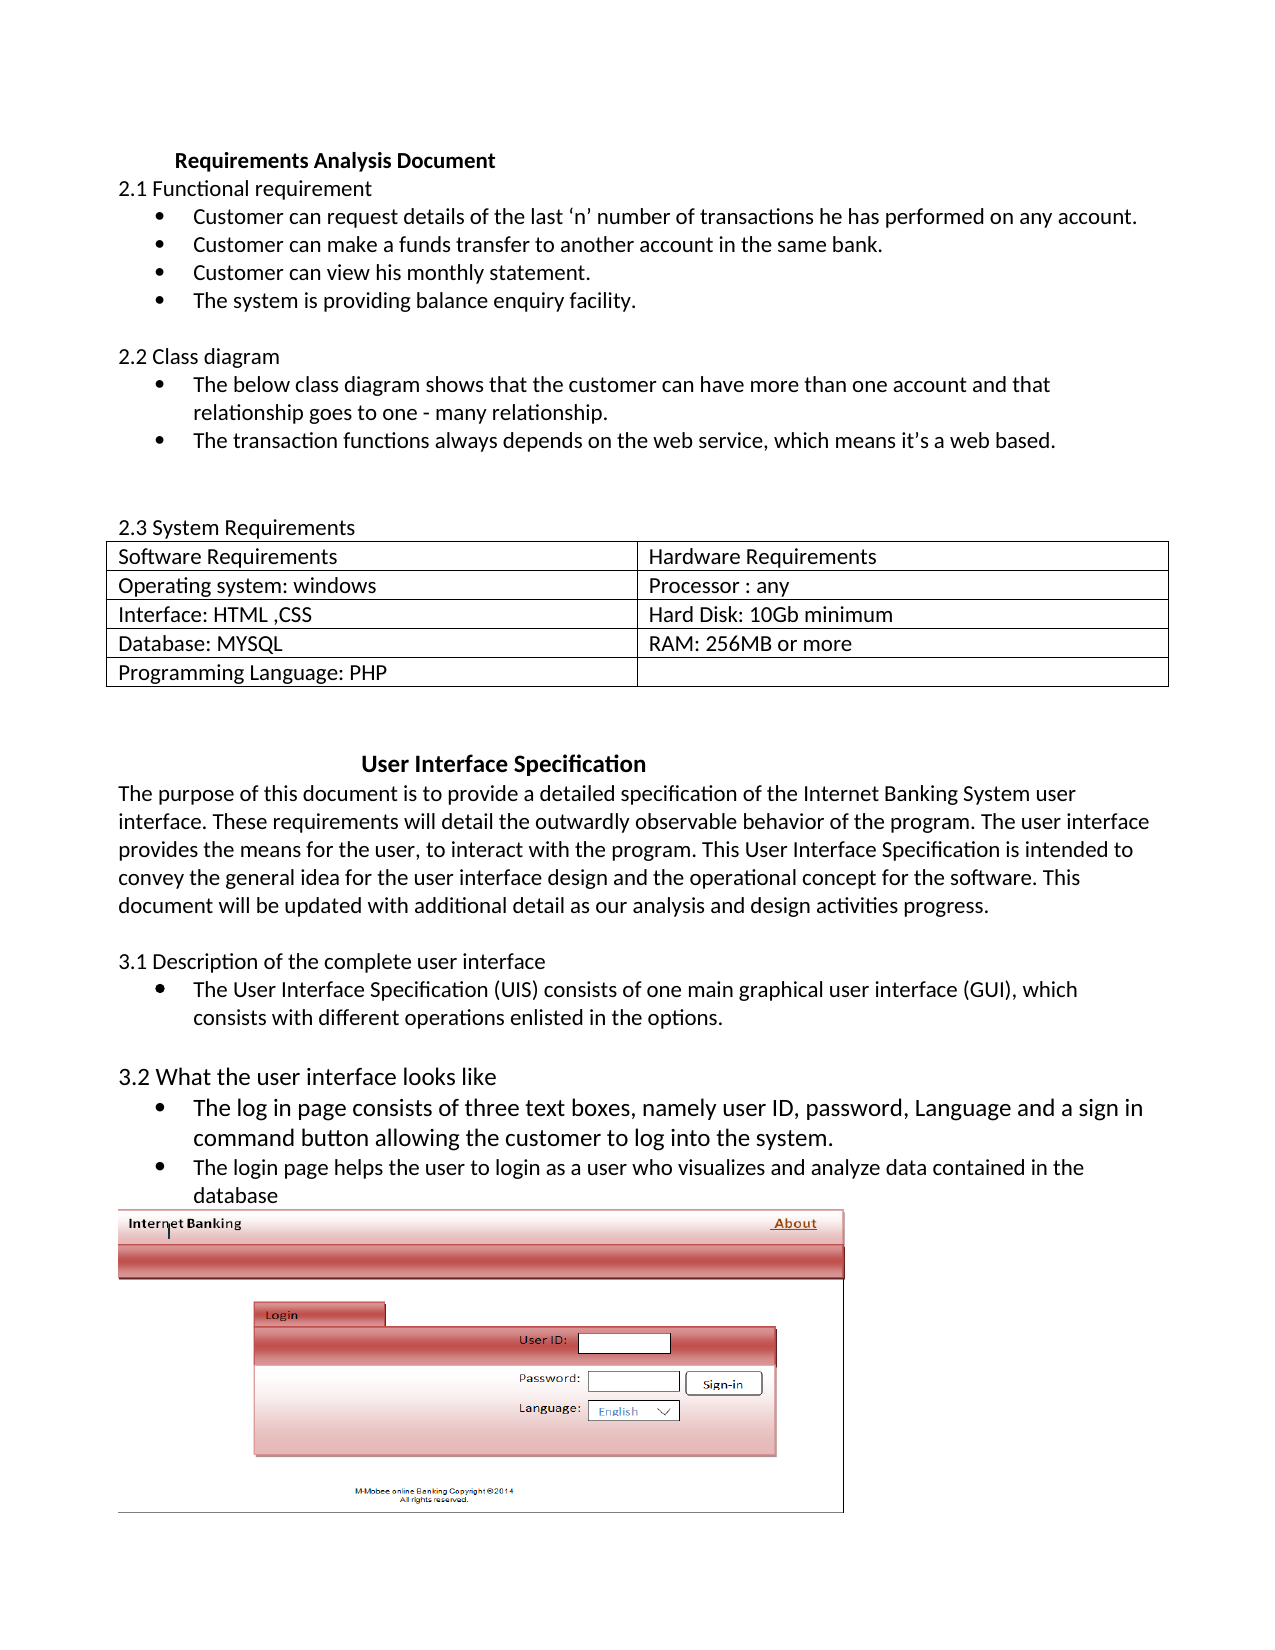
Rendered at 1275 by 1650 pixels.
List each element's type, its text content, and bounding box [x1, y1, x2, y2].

text User Interface Specification [118, 748, 1157, 779]
text 3.2 What the user interface looks like [118, 1062, 1157, 1092]
list The transaction functions always depends on the web service, which means it’s a web based. [156, 426, 1157, 454]
text 2.3 System Requirements [118, 513, 1157, 541]
text 2.2 Class diagram [118, 342, 1157, 370]
table_header Software Requirements [107, 542, 637, 570]
text Requirements Analysis Document [118, 146, 1157, 174]
table_cell Database: MYSQL [107, 629, 637, 657]
list The log in page consists of three text boxes, namely user ID, password, Language and a sign in command button allowing the customer to log into the system. [156, 1092, 1157, 1153]
list Customer can view his monthly statement. [156, 258, 1157, 286]
picture [118, 1209, 846, 1513]
list The User Interface Specification (UIS) consists of one main graphical user interface (GUI), which consists with different operations enlisted in the options. [156, 975, 1157, 1031]
text The purpose of this document is to provide a detailed specification of the Internet Banking System user interface. These requirements will detail the outwardly observable behavior of the program. The user interface provides the means for the user, to interact with the program. This User Interface Specification is intended to convey the general idea for the user interface design and the operational concept for the software. This document will be updated with additional detail as our analysis and design activities progress. [118, 779, 1157, 919]
table_cell Operating system: windows [107, 571, 637, 599]
table_cell Interface: HTML ,CSS [107, 600, 637, 628]
table_cell Processor : any [638, 571, 1168, 599]
table_cell RAM: 256MB or more [638, 629, 1168, 657]
table_cell Hard Disk: 10Gb minimum [638, 600, 1168, 628]
table_header Hardware Requirements [638, 542, 1168, 570]
list The system is providing balance enquiry facility. [156, 286, 1157, 314]
table_cell [638, 658, 1168, 686]
text 2.1 Functional requirement [118, 174, 1157, 202]
text 3.1 Description of the complete user interface [118, 947, 1157, 975]
table_cell Programming Language: PHP [107, 658, 637, 686]
list The login page helps the user to login as a user who visualizes and analyze data contained in the database [156, 1153, 1157, 1209]
list Customer can make a funds transfer to another account in the same bank. [156, 230, 1157, 258]
list Customer can request details of the last ‘n’ number of transactions he has performed on any account. [156, 202, 1157, 230]
list The below class diagram shows that the customer can have more than one account and that relationship goes to one - many relationship. [156, 370, 1157, 426]
